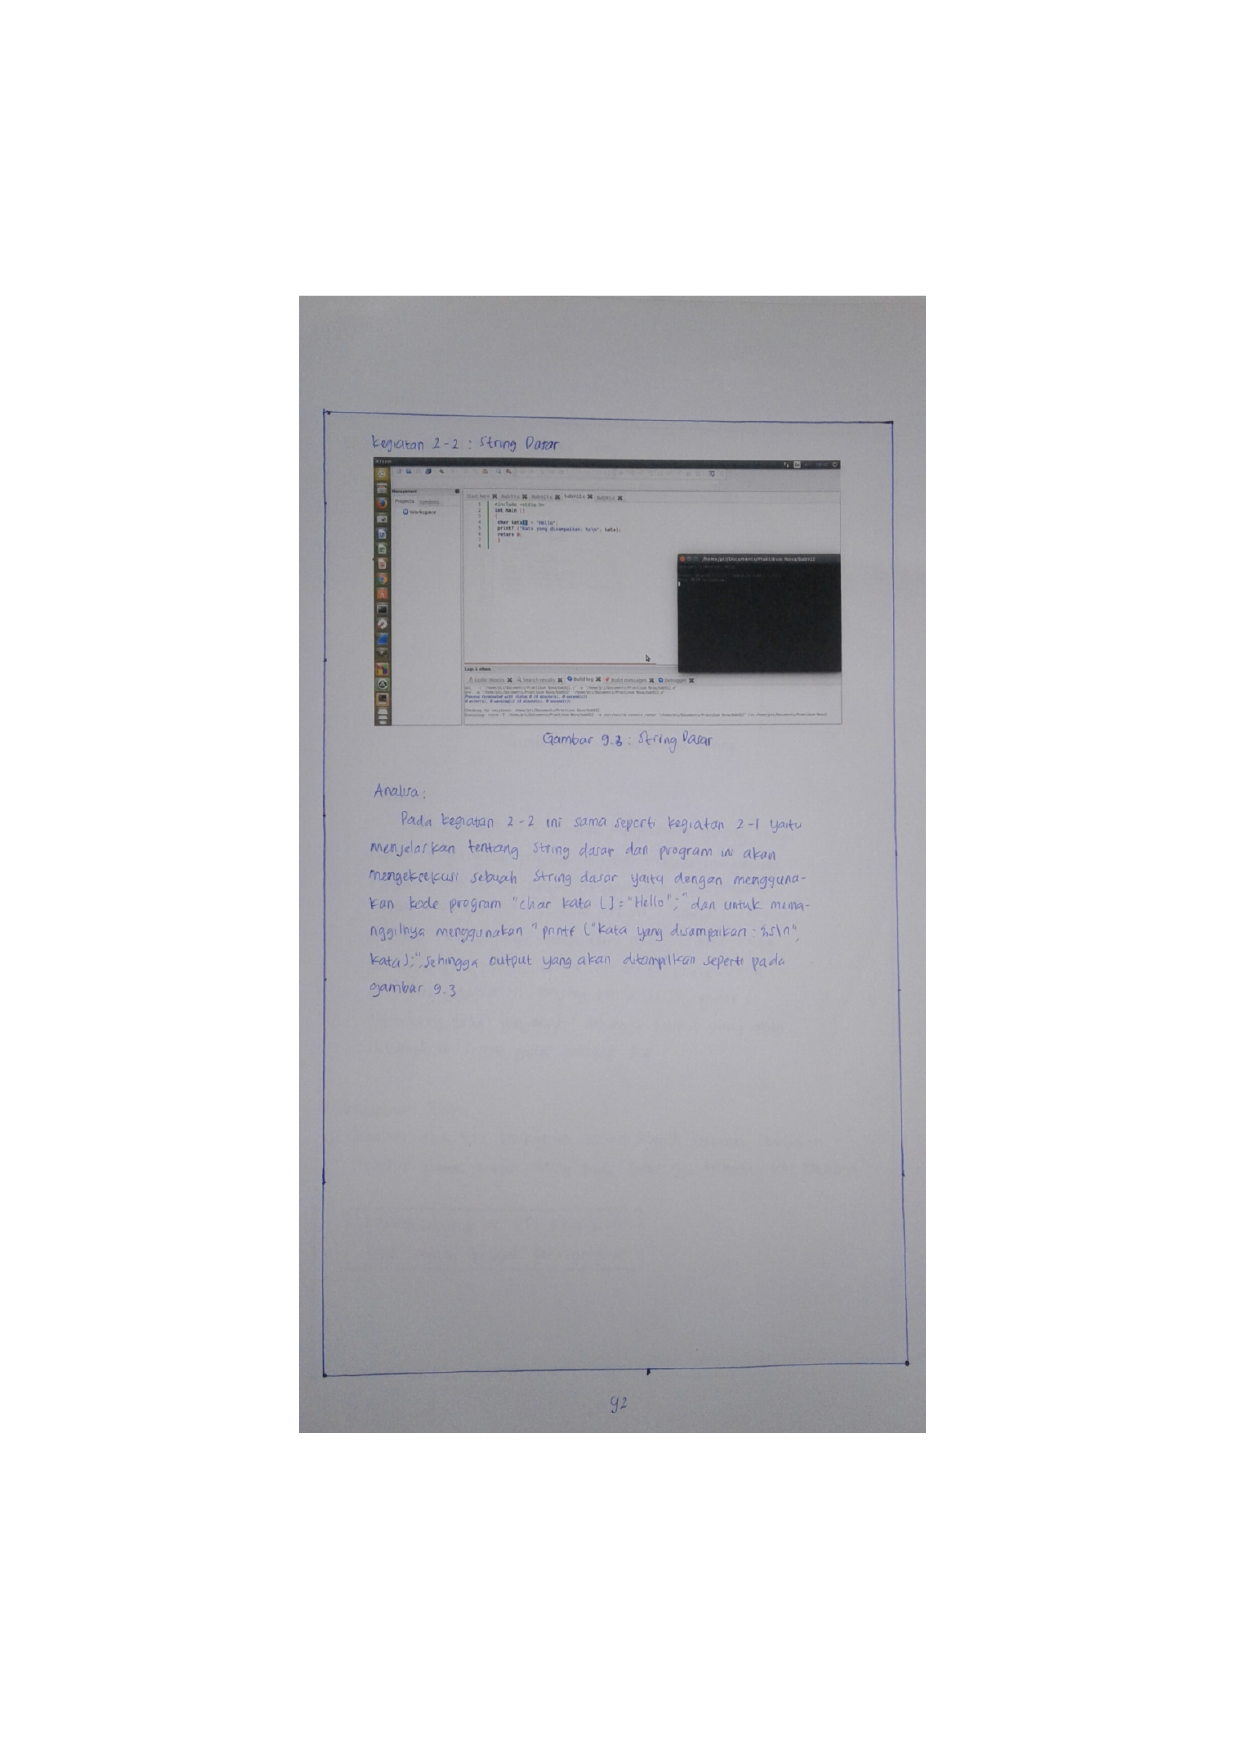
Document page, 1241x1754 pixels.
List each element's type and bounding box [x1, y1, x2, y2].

picture [299, 297, 925, 1432]
